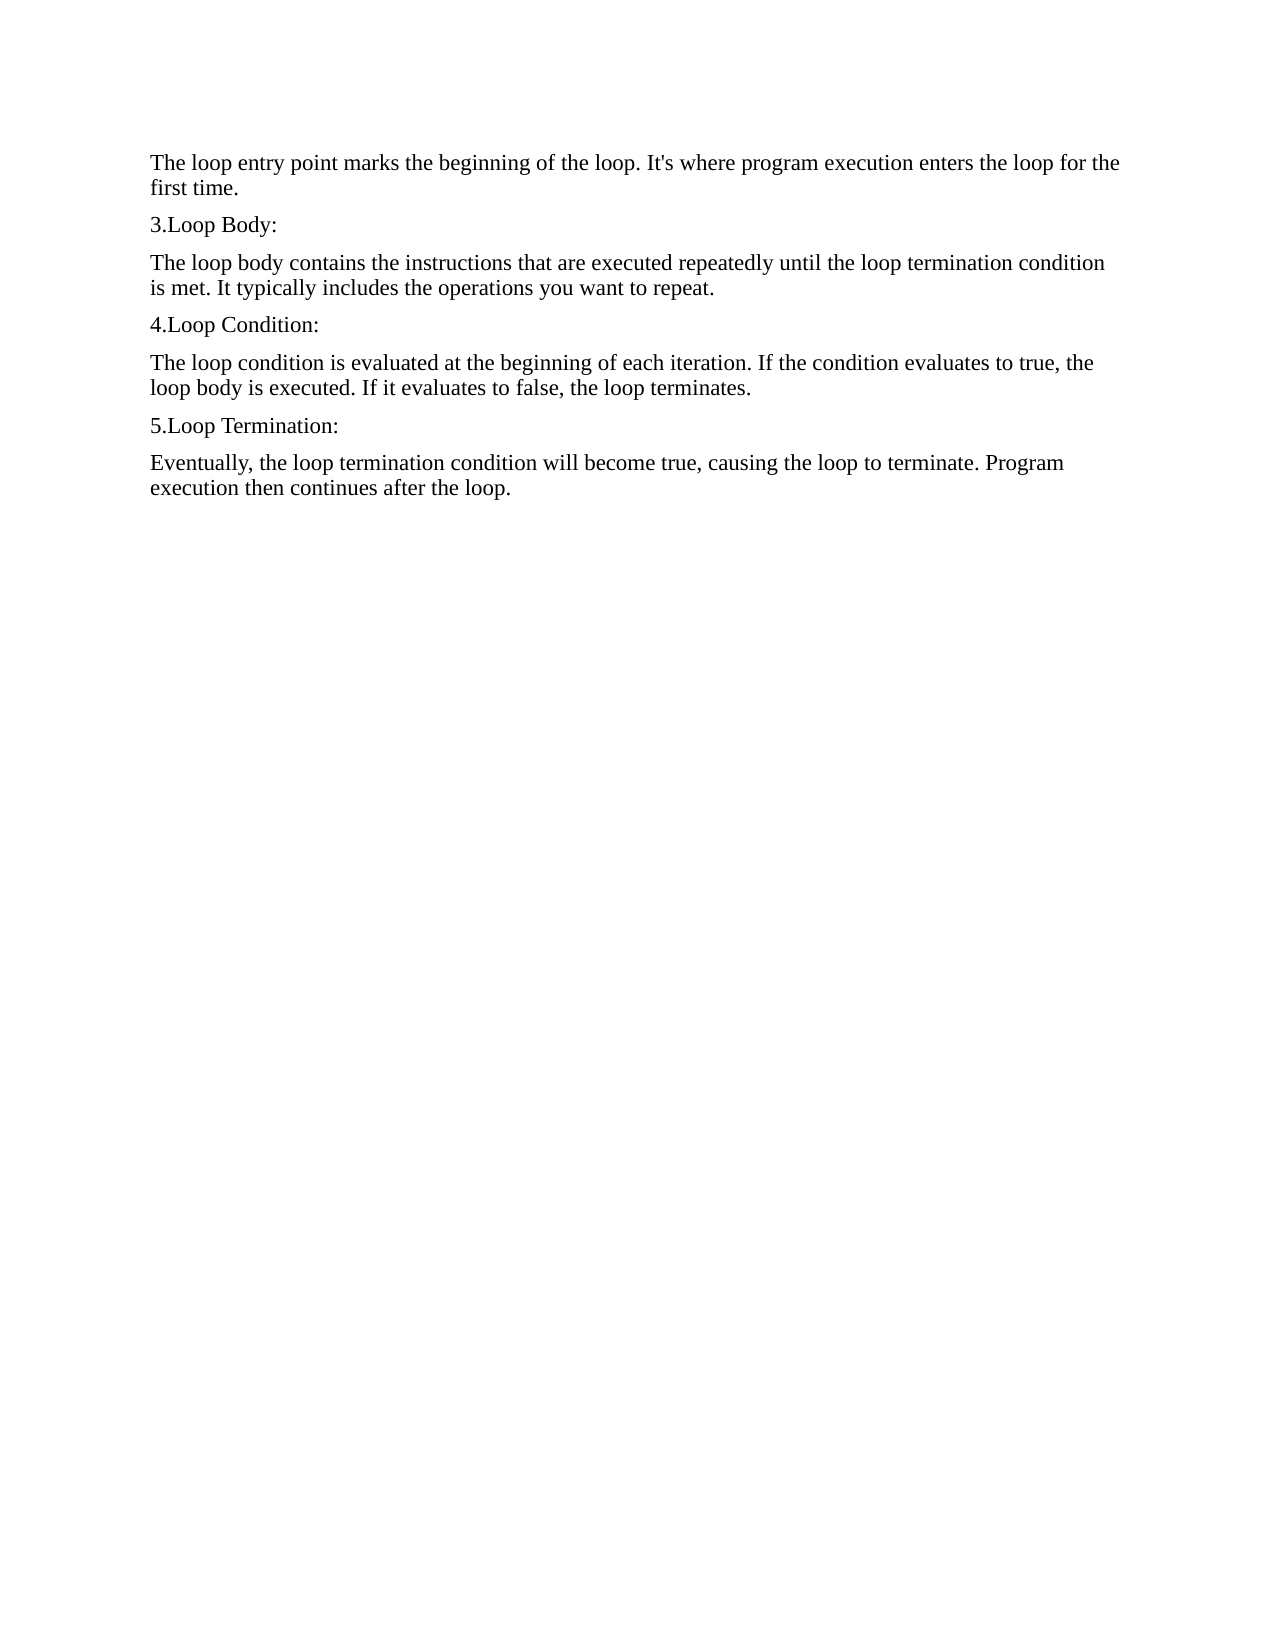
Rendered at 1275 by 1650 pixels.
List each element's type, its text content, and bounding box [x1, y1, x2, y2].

text The loop condition is evaluated at the beginning of each iteration. If the condition evaluates to true, the loop body is executed. If it evaluates to false, the loop terminates. [150, 350, 1125, 400]
text The loop entry point marks the beginning of the loop. It's where program execution enters the loop for the first time. [150, 150, 1125, 200]
text 4.Loop Condition: [150, 313, 1125, 338]
text The loop body contains the instructions that are executed repeatedly until the loop termination condition is met. It typically includes the operations you want to repeat. [150, 250, 1125, 300]
text 5.Loop Termination: [150, 413, 1125, 438]
text 3.Loop Body: [150, 213, 1125, 238]
text Eventually, the loop termination condition will become true, causing the loop to terminate. Program execution then continues after the loop. [150, 451, 1125, 501]
